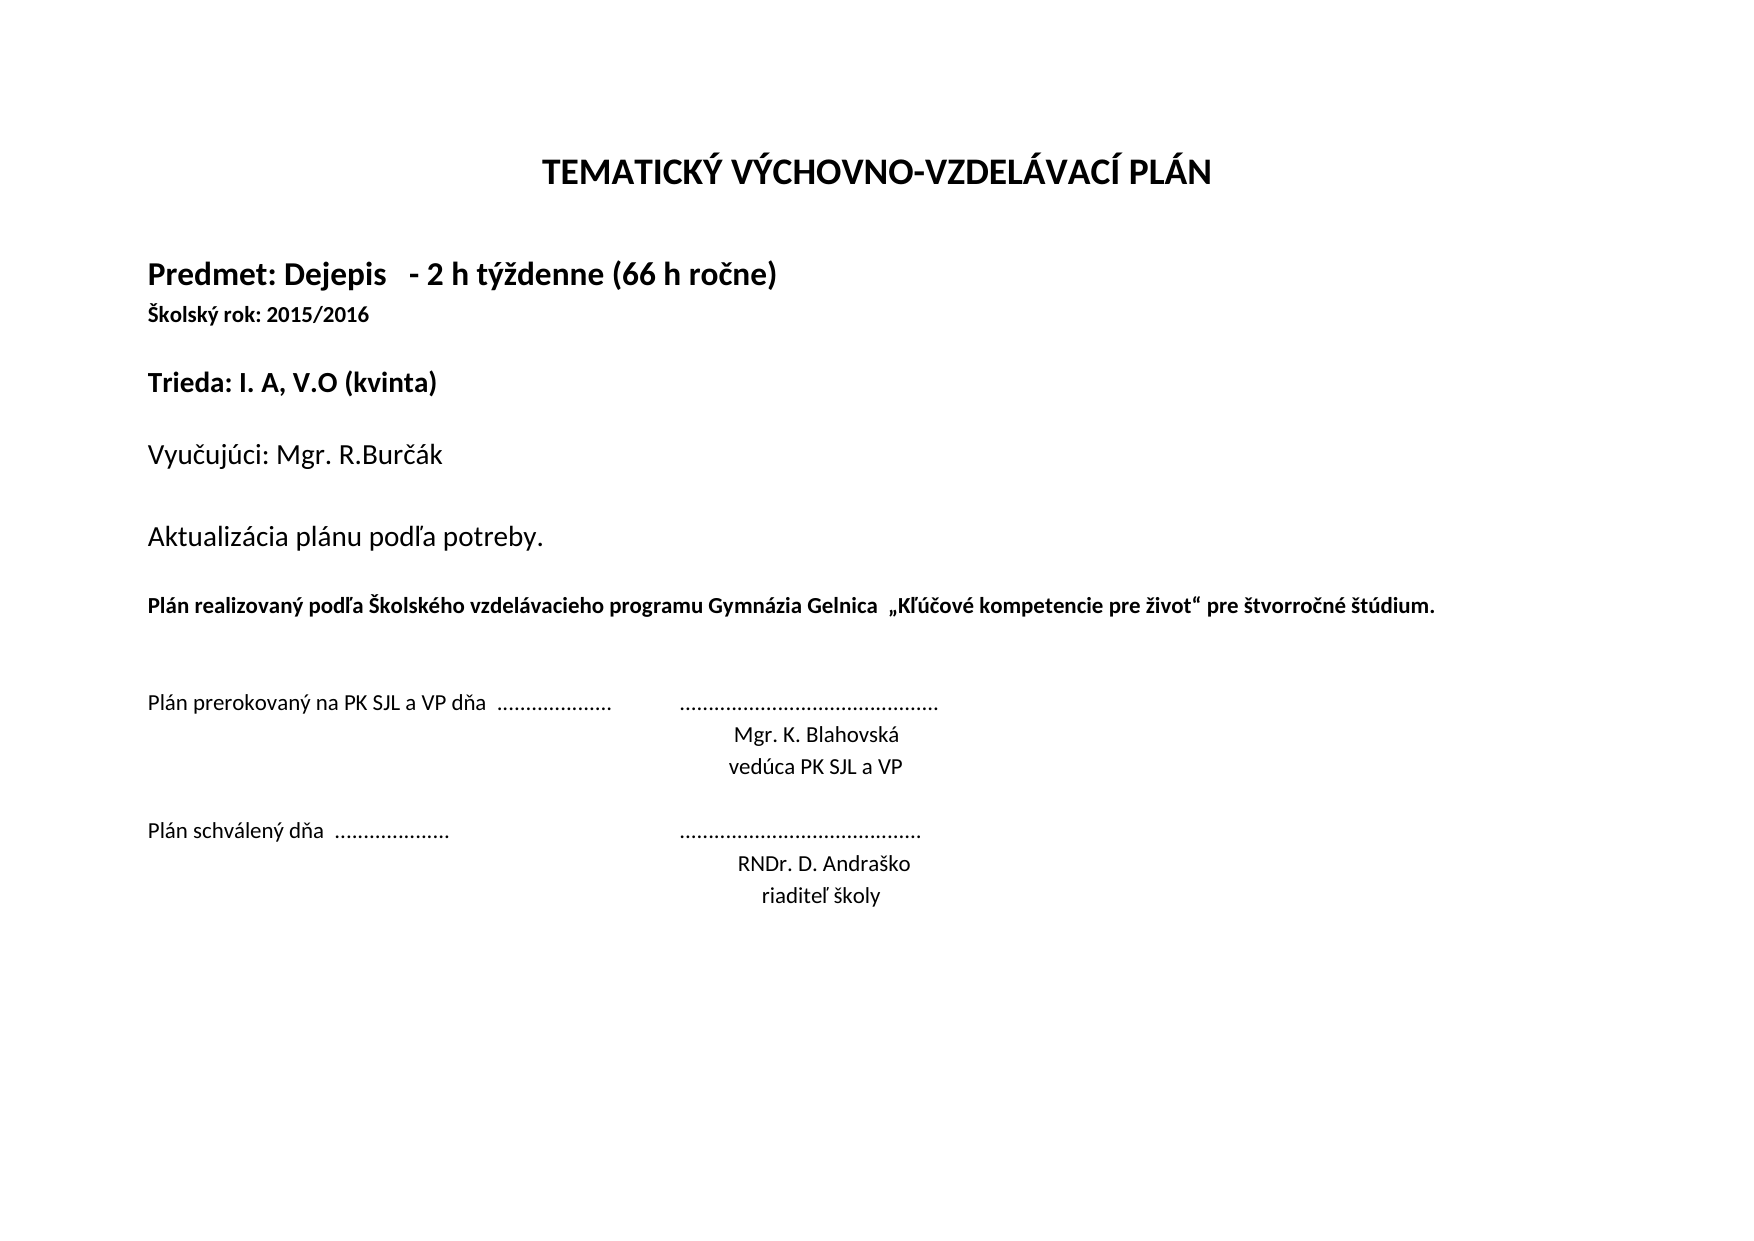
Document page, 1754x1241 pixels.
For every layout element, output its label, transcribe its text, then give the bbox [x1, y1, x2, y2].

text Aktualizácia plánu podľa potreby. [148, 518, 1606, 554]
text TEMATICKÝ VÝCHOVNO-VZDELÁVACÍ PLÁN [148, 148, 1606, 193]
text vedúca PK SJL a VP [148, 752, 1606, 780]
text Plán schválený dňa .................... .......................................... [148, 816, 1606, 844]
text Vyučujúci: Mgr. R.Burčák [148, 436, 1606, 472]
text Školský rok: 2015/2016 [148, 300, 1606, 328]
text Trieda: I. A, V.O (kvinta) [148, 364, 1606, 432]
text Mgr. K. Blahovská [148, 720, 1606, 748]
text Predmet: Dejepis - 2 h týždenne (66 h ročne) [148, 253, 1606, 294]
text Plán realizovaný podľa Školského vzdelávacieho programu Gymnázia Gelnica „Kľúčové kompetencie pre život“ pre štvorročné štúdium. [148, 591, 1606, 619]
text Plán prerokovaný na PK SJL a VP dňa .................... ............................................. [148, 688, 1606, 716]
text RNDr. D. Andraško riaditeľ školy [148, 849, 1606, 909]
